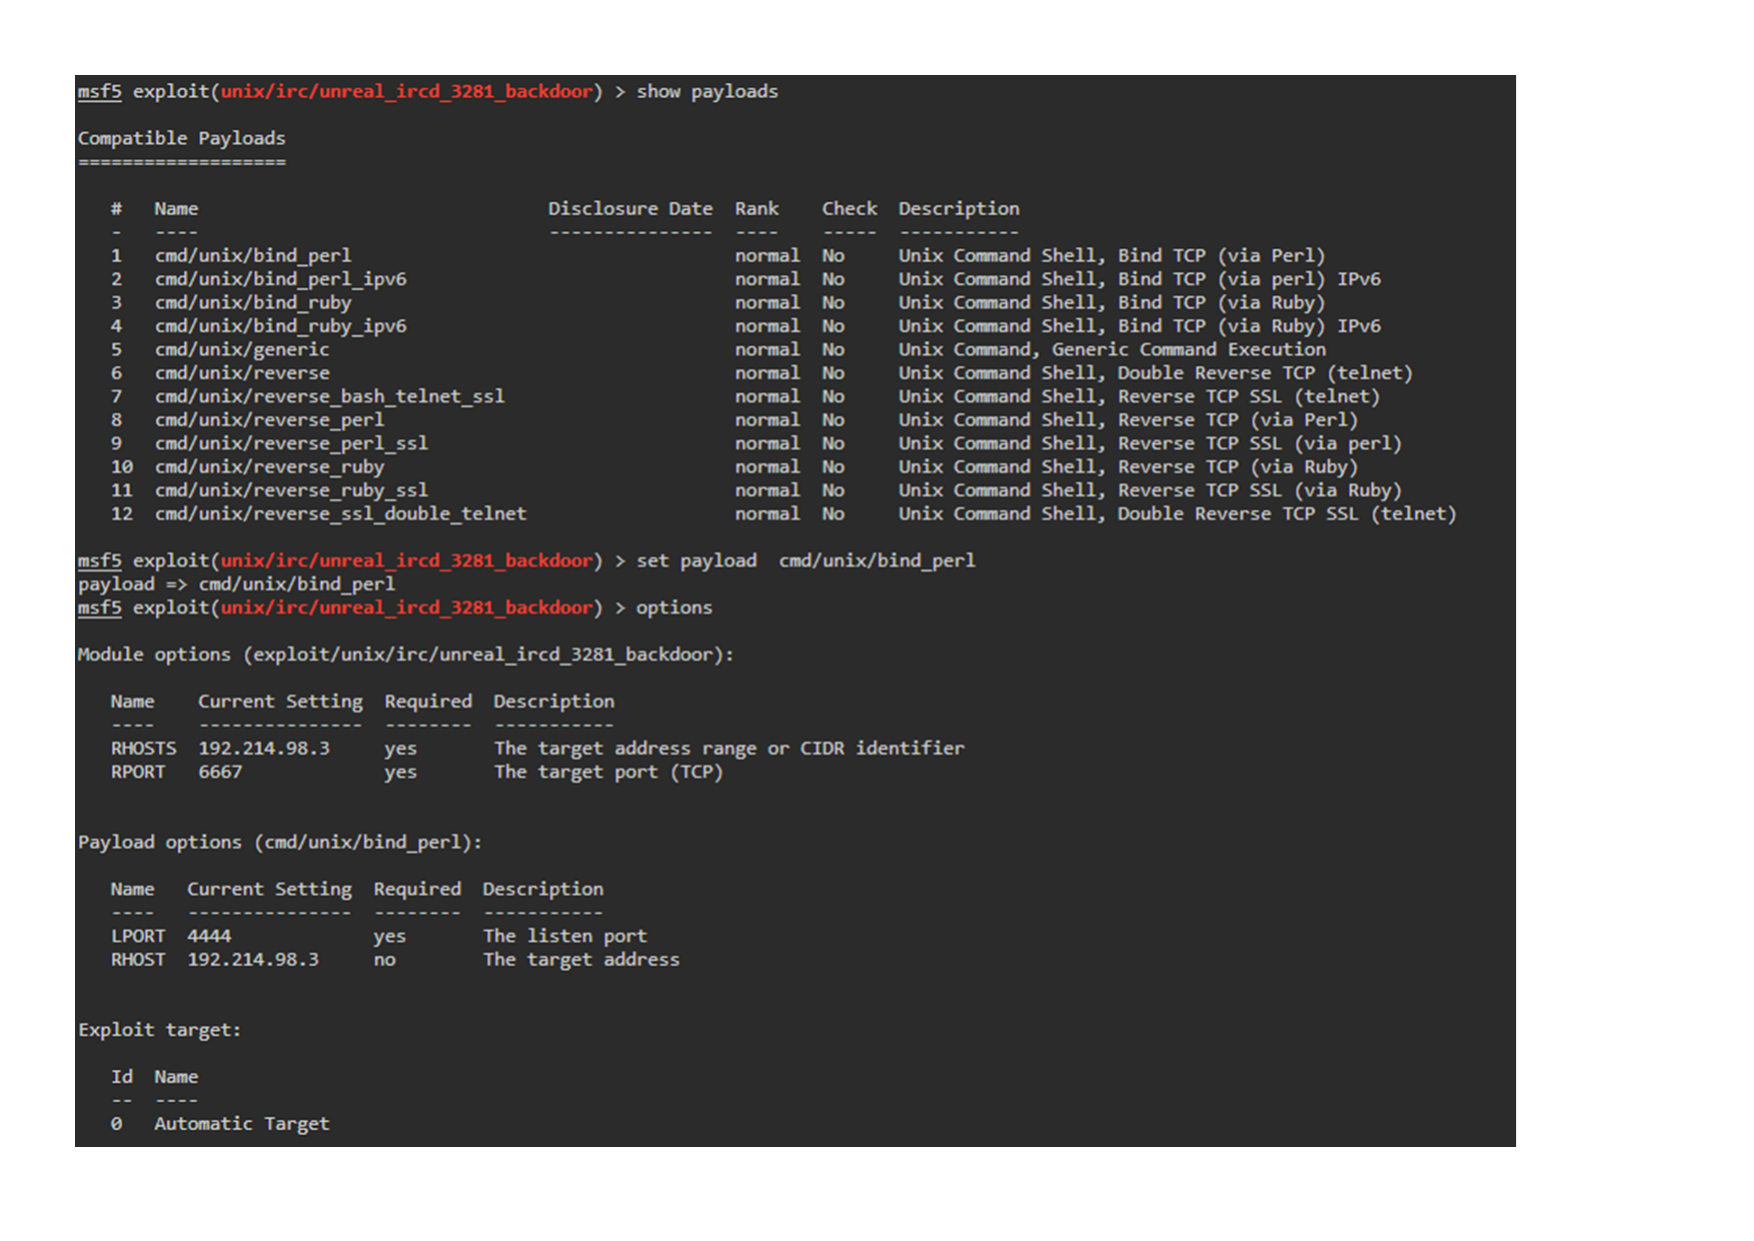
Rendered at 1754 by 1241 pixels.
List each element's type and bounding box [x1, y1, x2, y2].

picture [75, 75, 1517, 1147]
